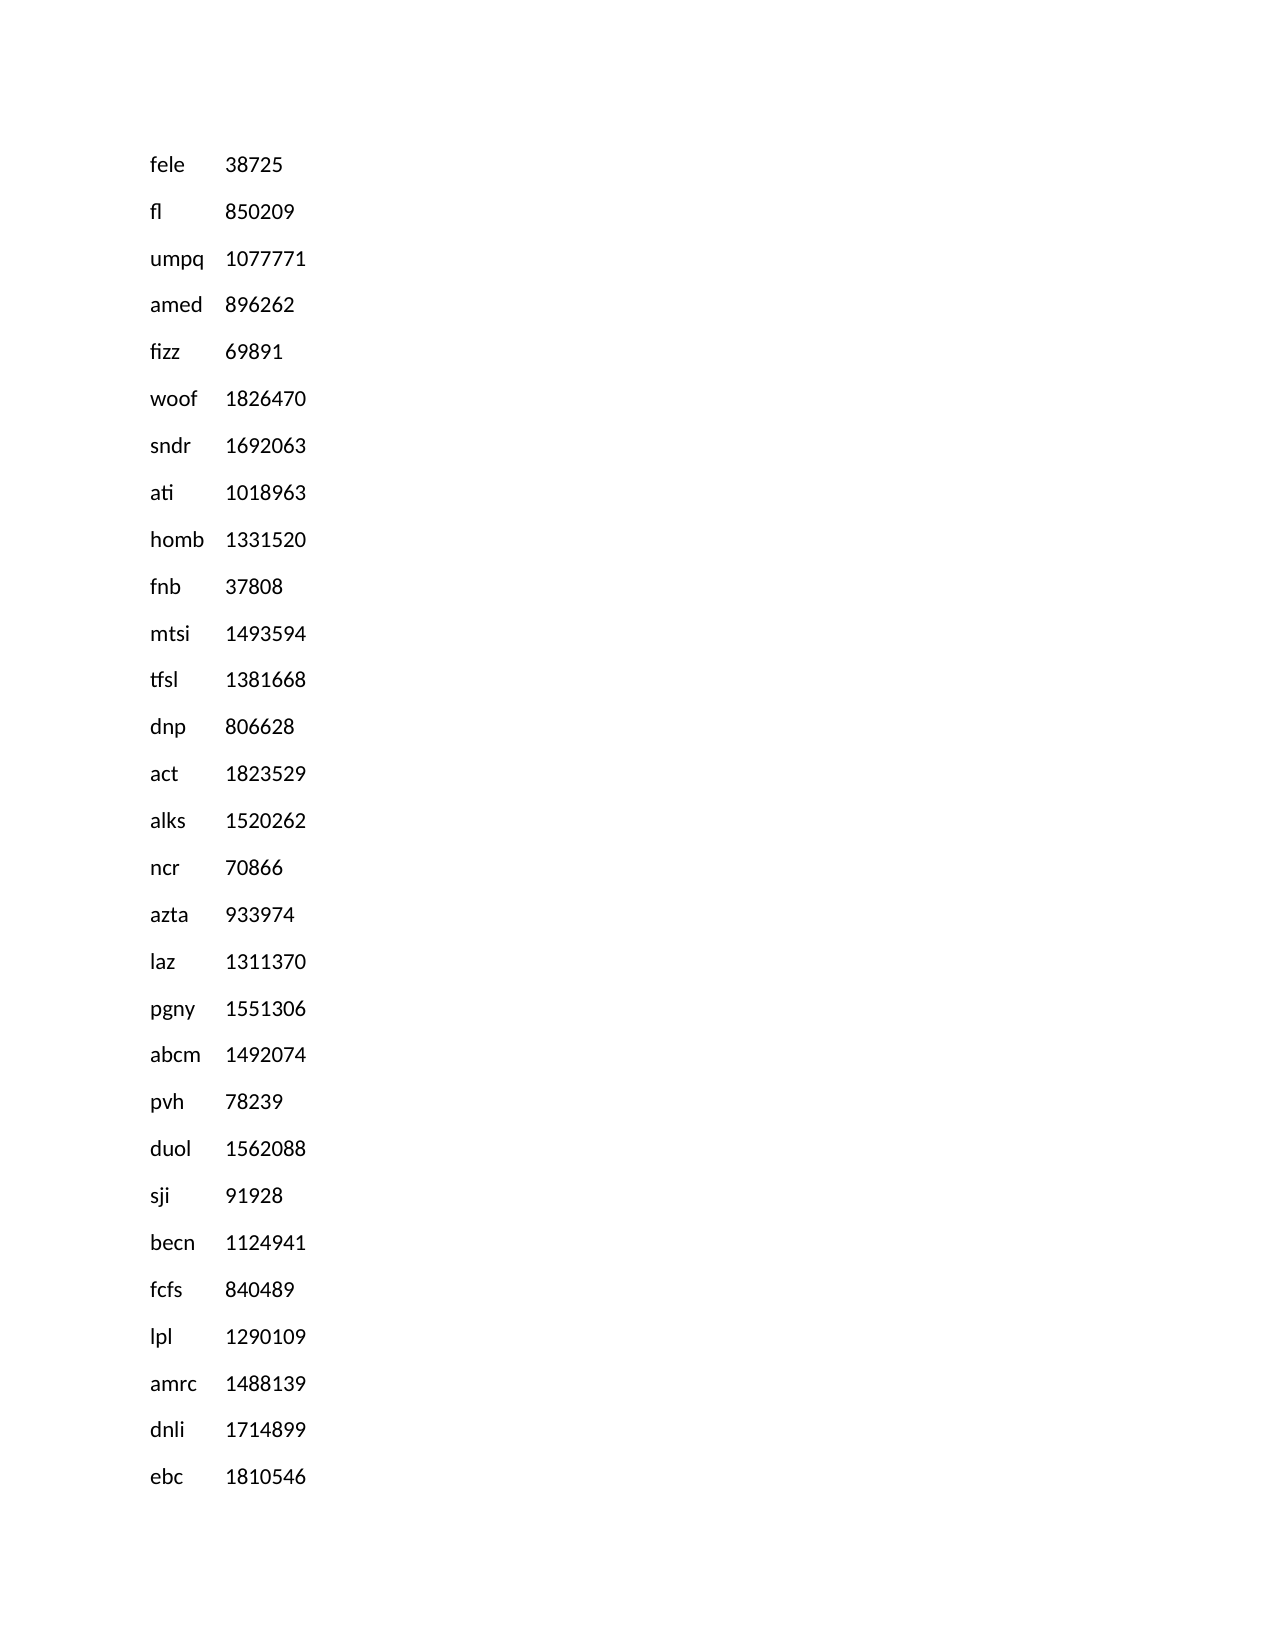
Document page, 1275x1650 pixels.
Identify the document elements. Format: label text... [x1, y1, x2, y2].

text fcfs 840489 [150, 1275, 1125, 1303]
text sji 91928 [150, 1181, 1125, 1209]
text tfsl 1381668 [150, 666, 1125, 694]
text pvh 78239 [150, 1087, 1125, 1116]
text ncr 70866 [150, 853, 1125, 881]
text fl 850209 [150, 197, 1125, 225]
text act 1823529 [150, 759, 1125, 787]
text dnp 806628 [150, 712, 1125, 741]
text duol 1562088 [150, 1134, 1125, 1162]
text mtsi 1493594 [150, 619, 1125, 647]
text fele 38725 [150, 150, 1125, 178]
text abcm 1492074 [150, 1041, 1125, 1069]
text becn 1124941 [150, 1228, 1125, 1256]
text fizz 69891 [150, 337, 1125, 366]
text ati 1018963 [150, 478, 1125, 506]
text pgny 1551306 [150, 994, 1125, 1022]
text umpq 1077771 [150, 244, 1125, 272]
text azta 933974 [150, 900, 1125, 928]
text ebc 1810546 [150, 1462, 1125, 1491]
text dnli 1714899 [150, 1416, 1125, 1444]
text homb 1331520 [150, 525, 1125, 553]
text alks 1520262 [150, 806, 1125, 834]
text woof 1826470 [150, 384, 1125, 412]
text amrc 1488139 [150, 1369, 1125, 1397]
text lpl 1290109 [150, 1322, 1125, 1350]
text laz 1311370 [150, 947, 1125, 975]
text sndr 1692063 [150, 431, 1125, 459]
text amed 896262 [150, 291, 1125, 319]
text fnb 37808 [150, 572, 1125, 600]
